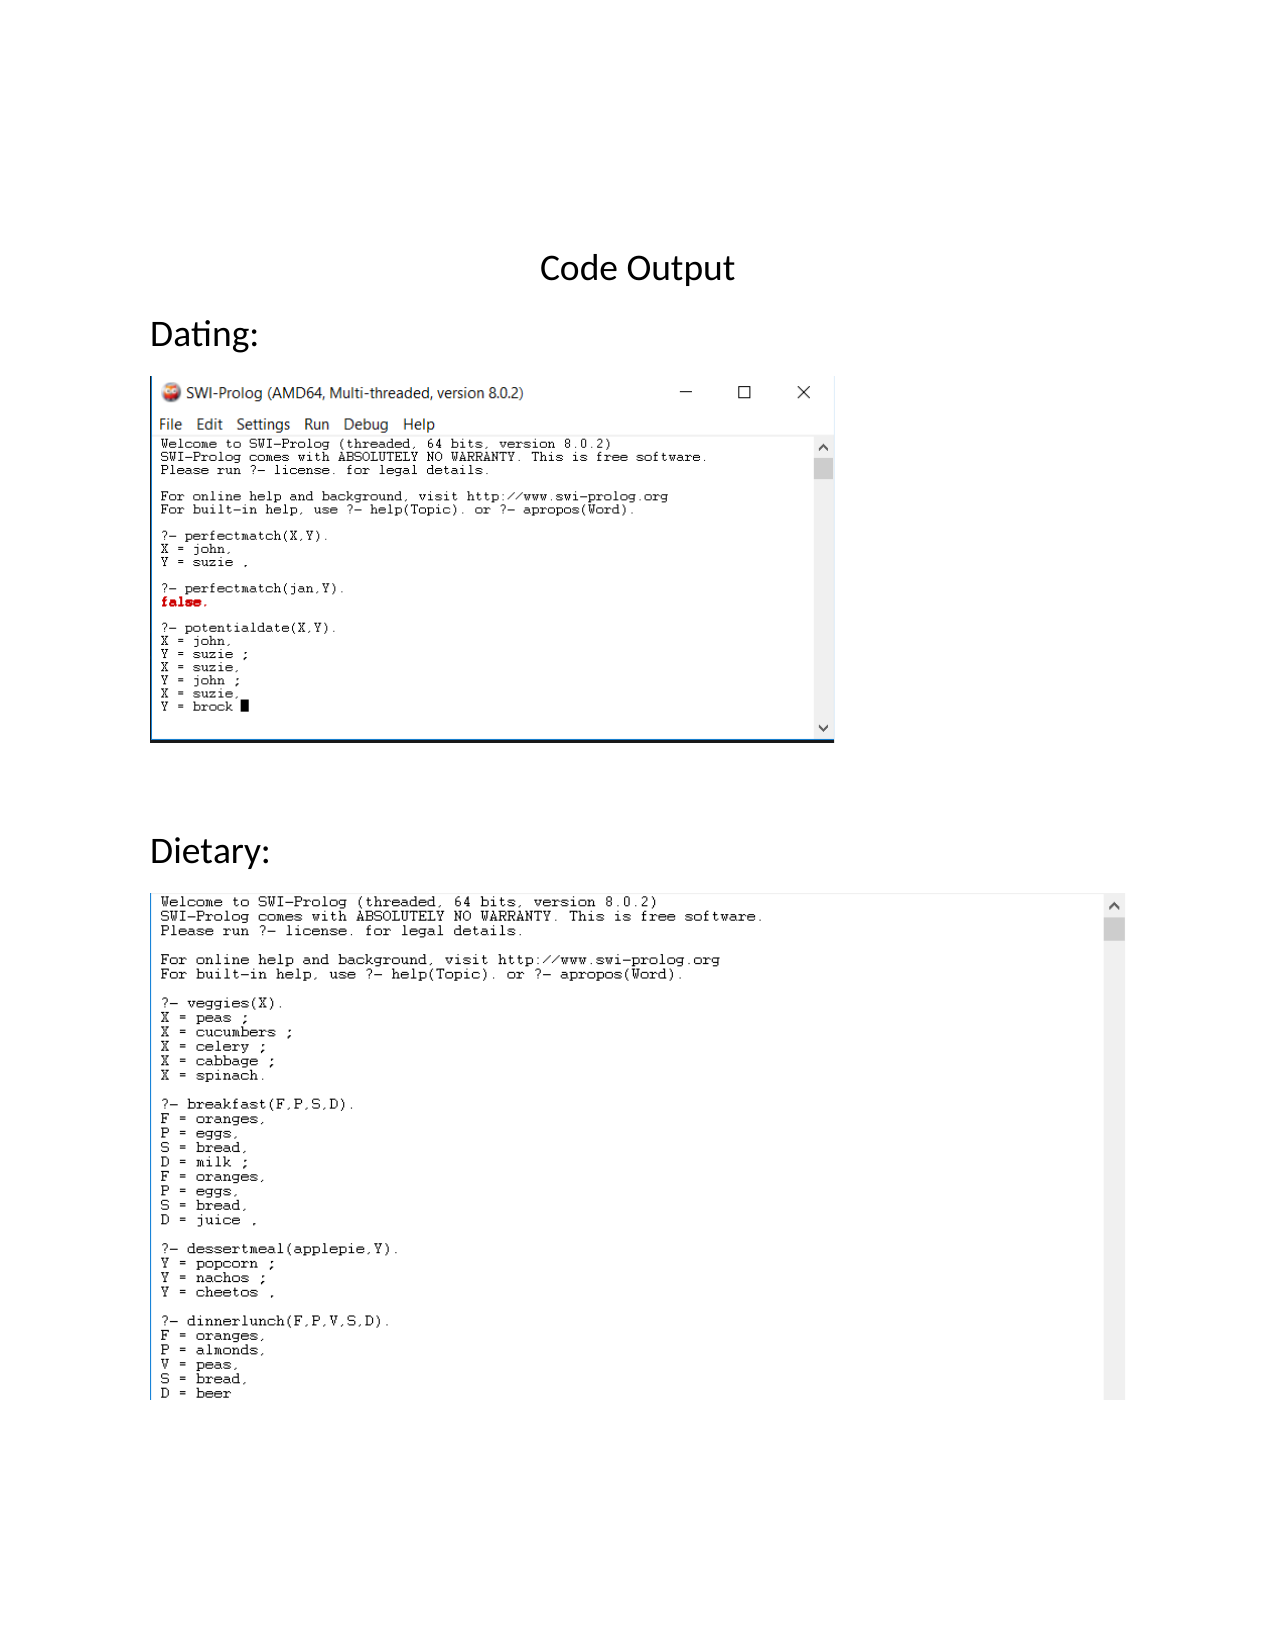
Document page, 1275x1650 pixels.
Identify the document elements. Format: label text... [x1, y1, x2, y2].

picture [150, 893, 1125, 1400]
text Dating: [150, 310, 1125, 356]
text Dietary: [150, 827, 1125, 873]
picture [150, 376, 835, 743]
text Code Output [150, 244, 1125, 289]
